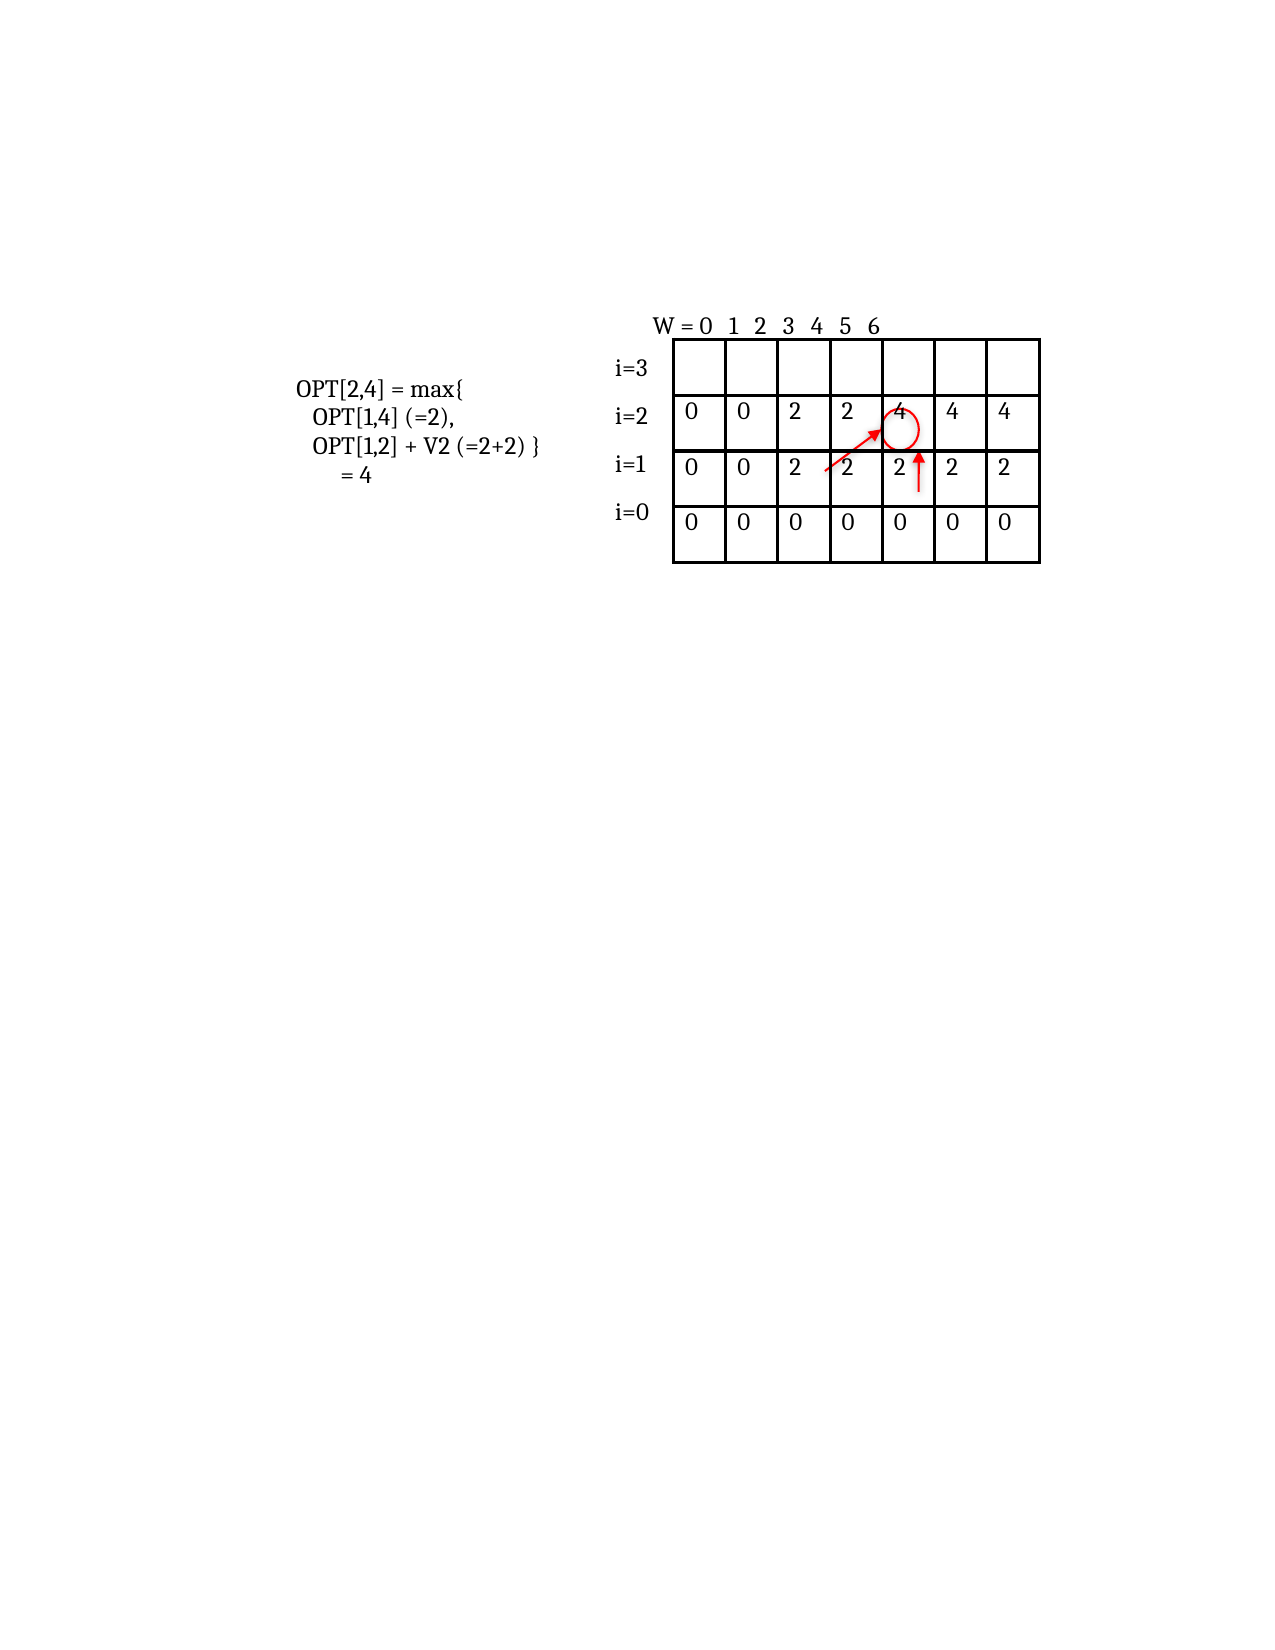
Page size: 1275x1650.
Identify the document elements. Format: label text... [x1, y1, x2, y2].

table_cell 0 [832, 508, 881, 561]
table_cell 0 [988, 508, 1038, 561]
table_cell 4 [936, 397, 985, 449]
table_cell 2 [779, 397, 829, 449]
table_cell 2 [988, 453, 1038, 505]
table_header [832, 341, 881, 393]
table_cell 2 [884, 453, 933, 505]
table_cell 0 [727, 508, 776, 561]
table_header [727, 341, 776, 393]
table_cell 2 [832, 453, 881, 505]
table_header [988, 341, 1038, 393]
table_cell 0 [936, 508, 985, 561]
table_cell 2 [832, 397, 881, 449]
table_cell 0 [675, 397, 724, 449]
table_cell 0 [884, 508, 933, 561]
table_cell 0 [727, 397, 776, 449]
table_header [779, 341, 829, 393]
table_cell 0 [727, 453, 776, 505]
table_cell 0 [779, 508, 829, 561]
table_header [675, 341, 724, 393]
table_cell 0 [675, 453, 724, 505]
table_cell 0 [675, 508, 724, 561]
table_cell 2 [779, 453, 829, 505]
table_cell 2 [936, 453, 985, 505]
table_cell 4 [988, 397, 1038, 449]
table_header [884, 341, 933, 393]
table_cell 4 [884, 397, 933, 449]
table_header [936, 341, 985, 393]
